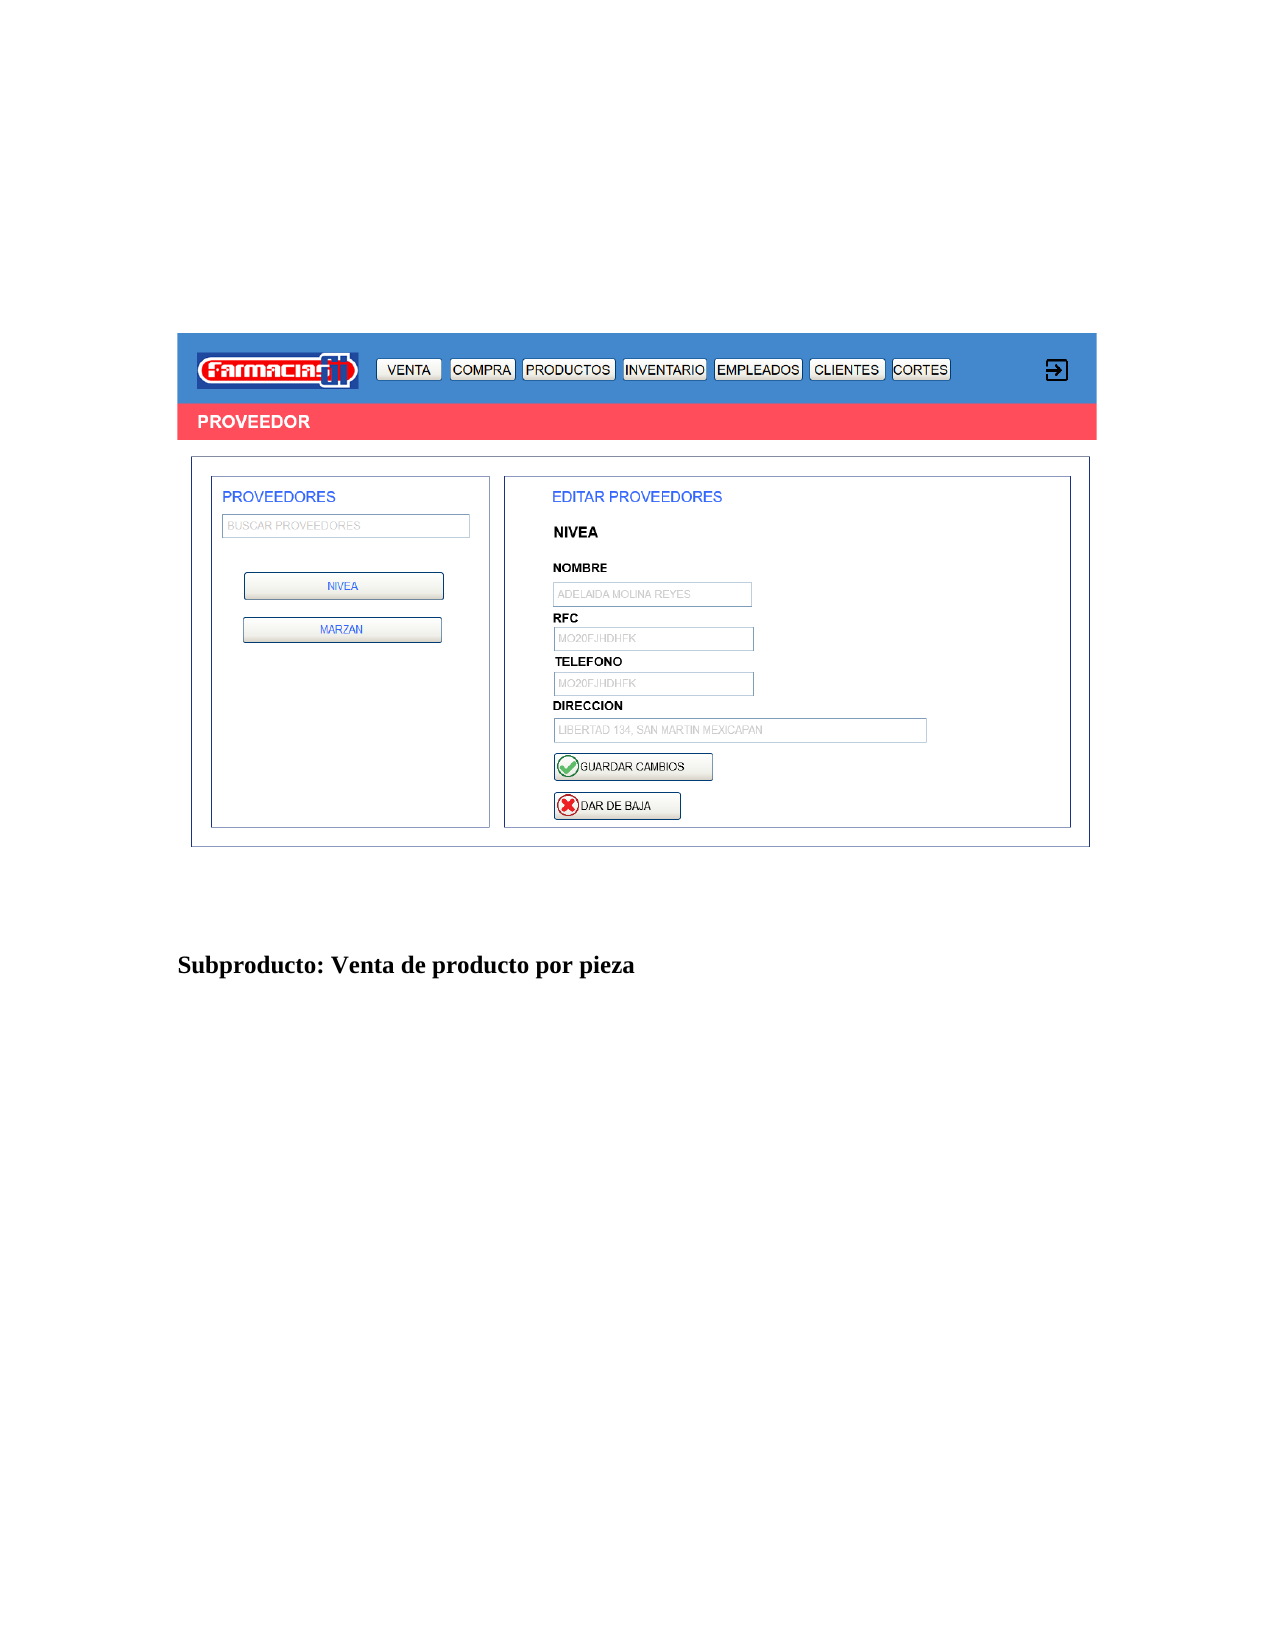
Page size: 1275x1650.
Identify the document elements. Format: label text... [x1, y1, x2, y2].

picture [177, 333, 1097, 886]
text Subproducto: Venta de producto por pieza [177, 950, 1098, 978]
